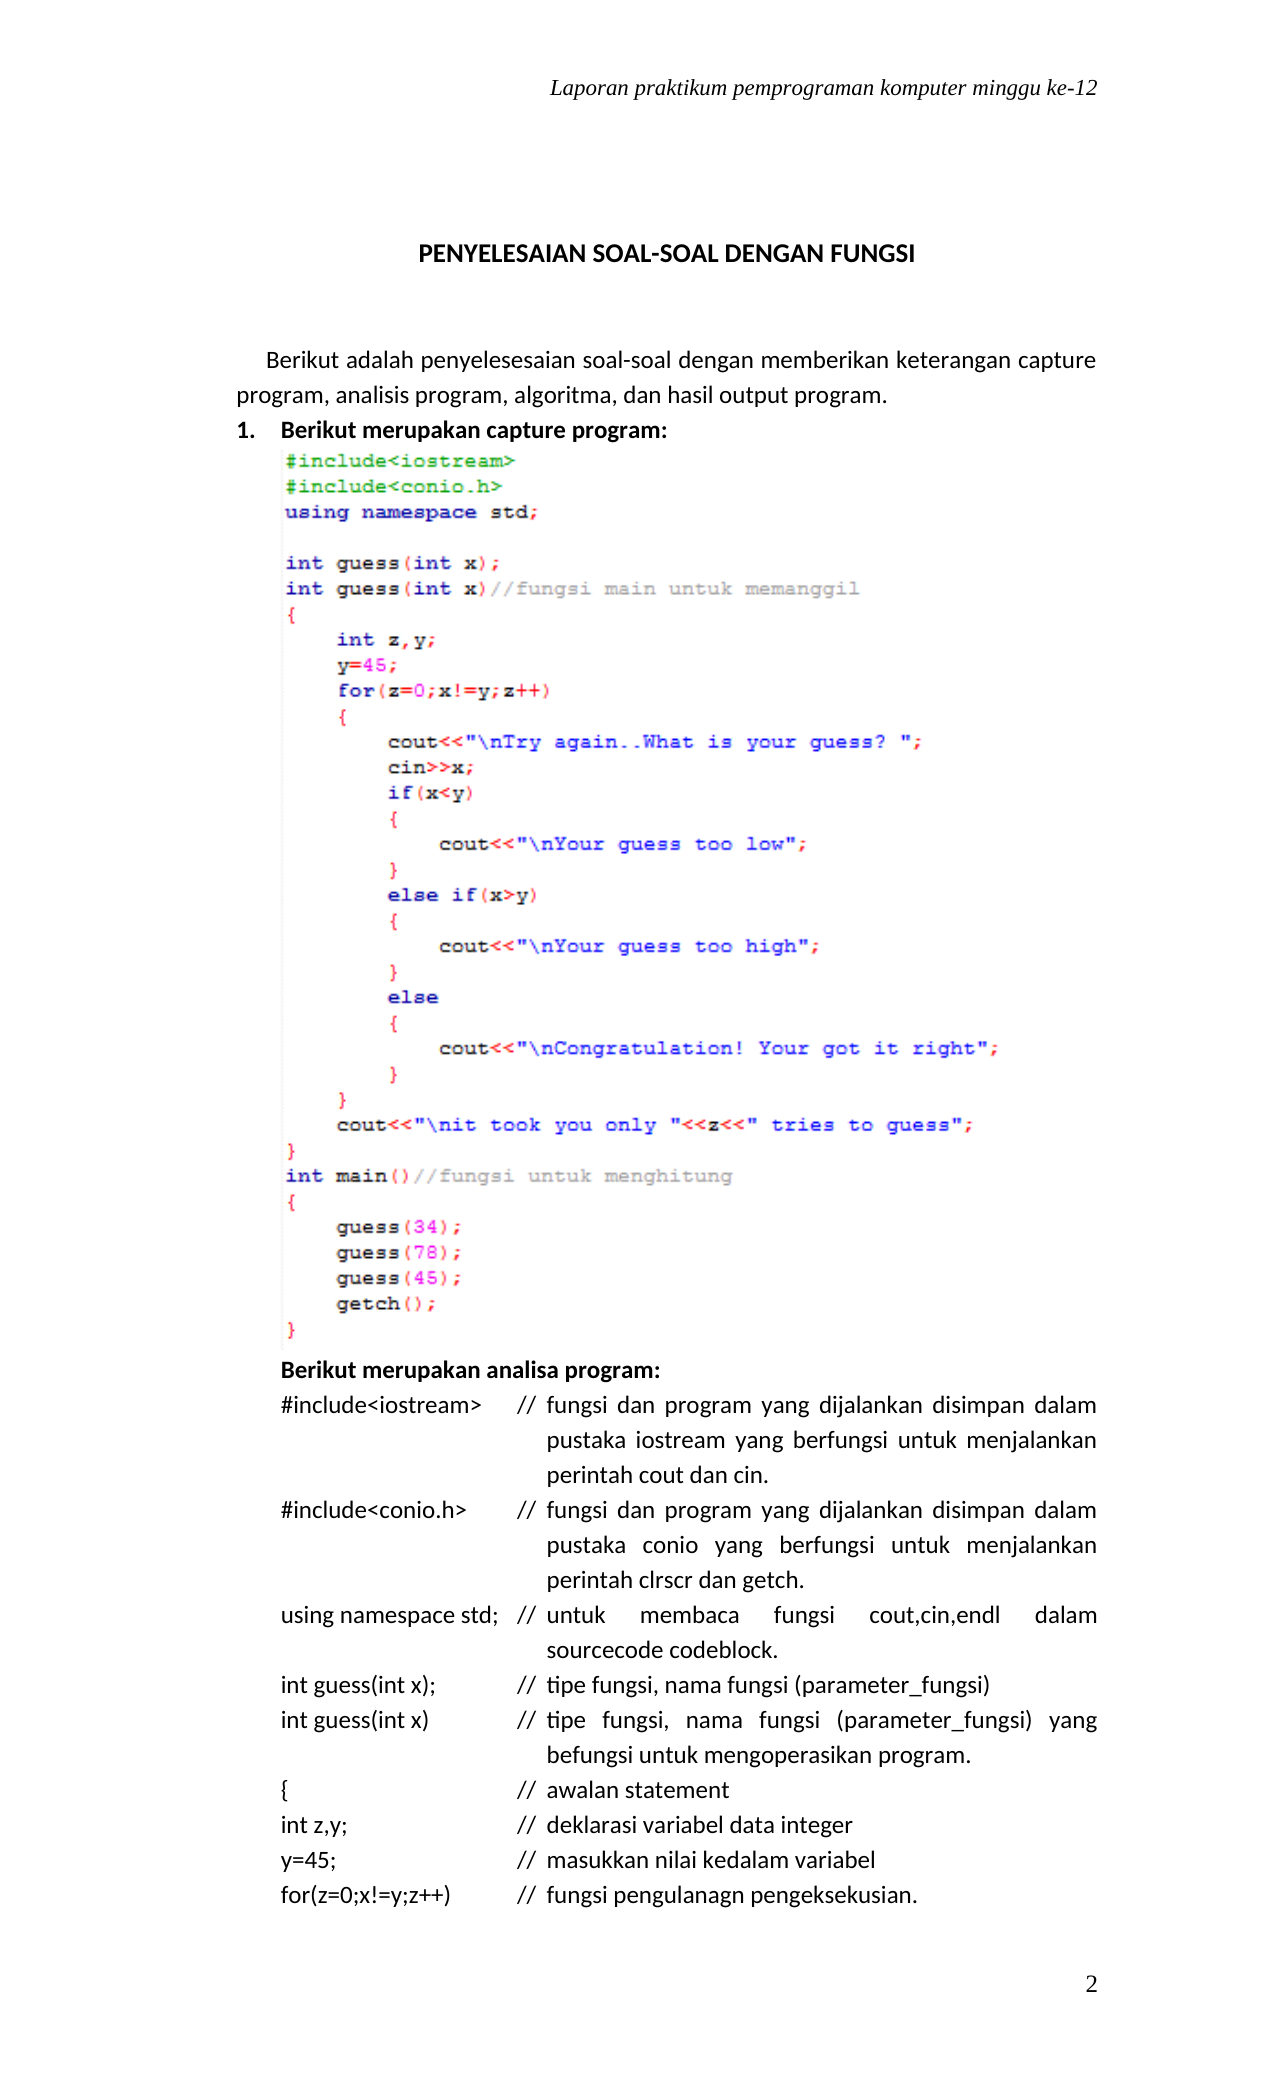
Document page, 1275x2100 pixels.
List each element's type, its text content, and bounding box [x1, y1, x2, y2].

list int guess(int x); // tipe fungsi, nama fungsi (parameter_fungsi) [281, 1669, 1098, 1699]
picture [280, 449, 1020, 1350]
list Berikut merupakan capture program: [236, 414, 1098, 445]
list #include<conio.h> // fungsi dan program yang dijalankan disimpan dalam pustaka conio yang berfungsi untuk menjalankan perintah clrscr dan getch. [281, 1494, 1098, 1594]
list Berikut merupakan analisa program: [281, 1354, 1098, 1384]
list int z,y; // deklarasi variabel data integer [281, 1809, 1098, 1839]
list { // awalan statement [281, 1774, 1098, 1804]
list y=45; // masukkan nilai kedalam variabel [281, 1844, 1098, 1874]
list using namespace std; // untuk membaca fungsi cout,cin,endl dalam sourcecode codeblock. [281, 1599, 1098, 1664]
list #include<iostream> // fungsi dan program yang dijalankan disimpan dalam pustaka iostream yang berfungsi untuk menjalankan perintah cout dan cin. [281, 1389, 1098, 1489]
list for(z=0;x!=y;z++) // fungsi pengulanagn pengeksekusian. [281, 1879, 1098, 1909]
text PENYELESAIAN SOAL-SOAL DENGAN FUNGSI [236, 236, 1098, 269]
text Berikut adalah penyelesesaian soal-soal dengan memberikan keterangan capture program, analisis program, algoritma, dan hasil output program. [236, 344, 1098, 410]
list int guess(int x) // tipe fungsi, nama fungsi (parameter_fungsi) yang befungsi untuk mengoperasikan program. [281, 1704, 1098, 1769]
